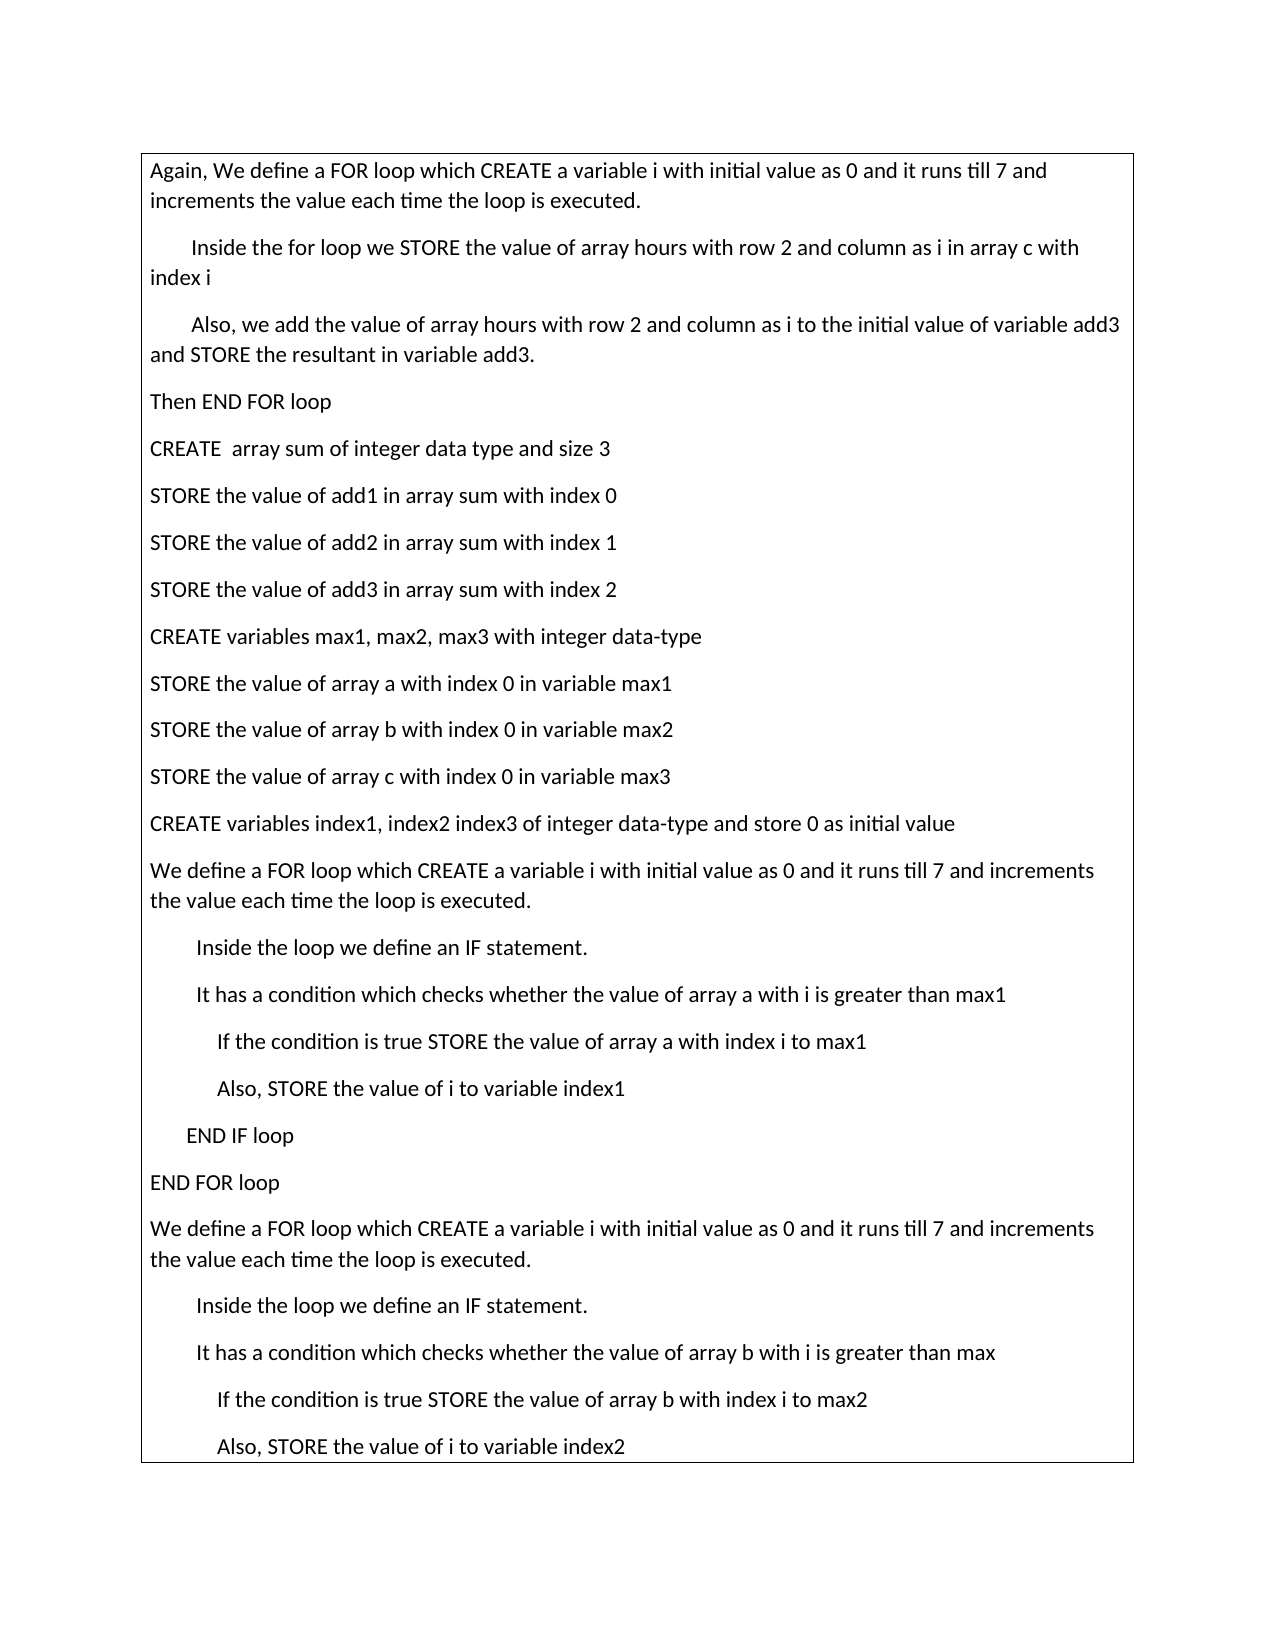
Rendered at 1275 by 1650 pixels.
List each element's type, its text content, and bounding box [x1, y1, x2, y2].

text Inside the for loop we STORE the value of array hours with row 2 and column as i in array c with index i [142, 230, 1133, 292]
text Inside the loop we define an IF statement. [142, 1288, 1133, 1320]
text If the condition is true STORE the value of array a with index i to max1 [142, 1024, 1133, 1055]
text If the condition is true STORE the value of array b with index i to max2 [142, 1382, 1133, 1413]
text It has a condition which checks whether the value of array a with i is greater than max1 [142, 977, 1133, 1008]
text CREATE array sum of integer data type and size 3 [142, 431, 1133, 462]
text STORE the value of array a with index 0 in variable max1 [142, 666, 1133, 697]
text STORE the value of add3 in array sum with index 2 [142, 572, 1133, 603]
text CREATE variables index1, index2 index3 of integer data-type and store 0 as initial value [142, 806, 1133, 837]
text CREATE variables max1, max2, max3 with integer data-type [142, 619, 1133, 650]
text END IF loop [142, 1118, 1133, 1149]
text Then END FOR loop [142, 384, 1133, 416]
text It has a condition which checks whether the value of array b with i is greater than max [142, 1335, 1133, 1367]
text STORE the value of add2 in array sum with index 1 [142, 525, 1133, 556]
text Also, STORE the value of i to variable index2 [142, 1429, 1133, 1462]
text STORE the value of array b with index 0 in variable max2 [142, 712, 1133, 744]
text We define a FOR loop which CREATE a variable i with initial value as 0 and it runs till 7 and increments the value each time the loop is executed. [142, 853, 1133, 914]
text STORE the value of add1 in array sum with index 0 [142, 478, 1133, 509]
text We define a FOR loop which CREATE a variable i with initial value as 0 and it runs till 7 and increments the value each time the loop is executed. [142, 1211, 1133, 1273]
text END FOR loop [142, 1164, 1133, 1196]
text Also, we add the value of array hours with row 2 and column as i to the initial value of variable add3 and STORE the resultant in variable add3. [142, 307, 1133, 369]
text STORE the value of array c with index 0 in variable max3 [142, 759, 1133, 791]
text Inside the loop we define an IF statement. [142, 930, 1133, 961]
text Also, STORE the value of i to variable index1 [142, 1071, 1133, 1102]
